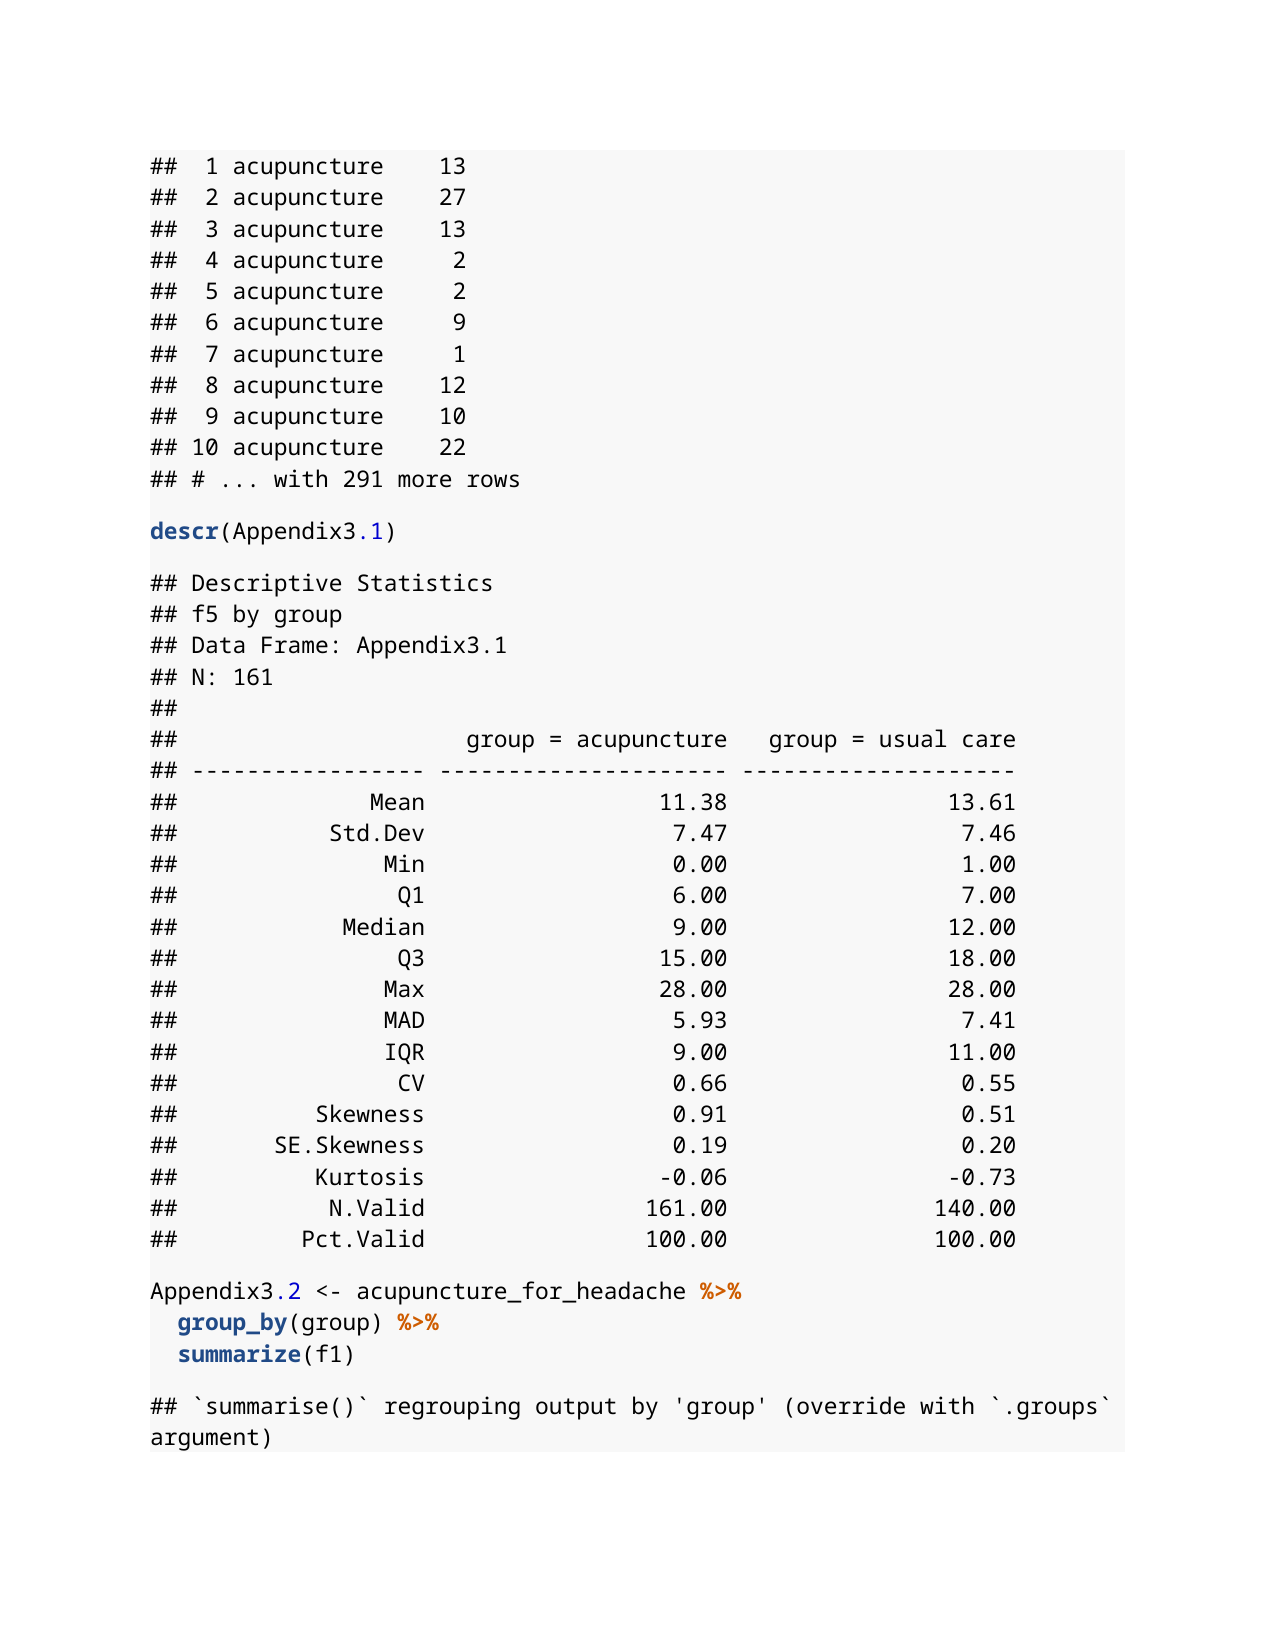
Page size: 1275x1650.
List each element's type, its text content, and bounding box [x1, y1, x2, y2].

text ## Descriptive Statistics ## f5 by group ## Data Frame: Appendix3.1 ## N: 161 ## ## group = acupuncture group = usual care ## ----------------- --------------------- -------------------- ## Mean 11.38 13.61 ## Std.Dev 7.47 7.46 ## Min 0.00 1.00 ## Q1 6.00 7.00 ## Median 9.00 12.00 ## Q3 15.00 18.00 ## Max 28.00 28.00 ## MAD 5.93 7.41 ## IQR 9.00 11.00 ## CV 0.66 0.55 ## Skewness 0.91 0.51 ## SE.Skewness 0.19 0.20 ## Kurtosis -0.06 -0.73 ## N.Valid 161.00 140.00 ## Pct.Valid 100.00 100.00 [150, 567, 1125, 1254]
text ## `summarise()` regrouping output by 'group' (override with `.groups` argument) [150, 1389, 1125, 1452]
text Appendix3.2 <- acupuncture_for_headache %>% group_by(group) %>% summarize(f1) [150, 1275, 1125, 1369]
text descr(Appendix3.1) [150, 514, 1125, 546]
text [150, 150, 1125, 494]
